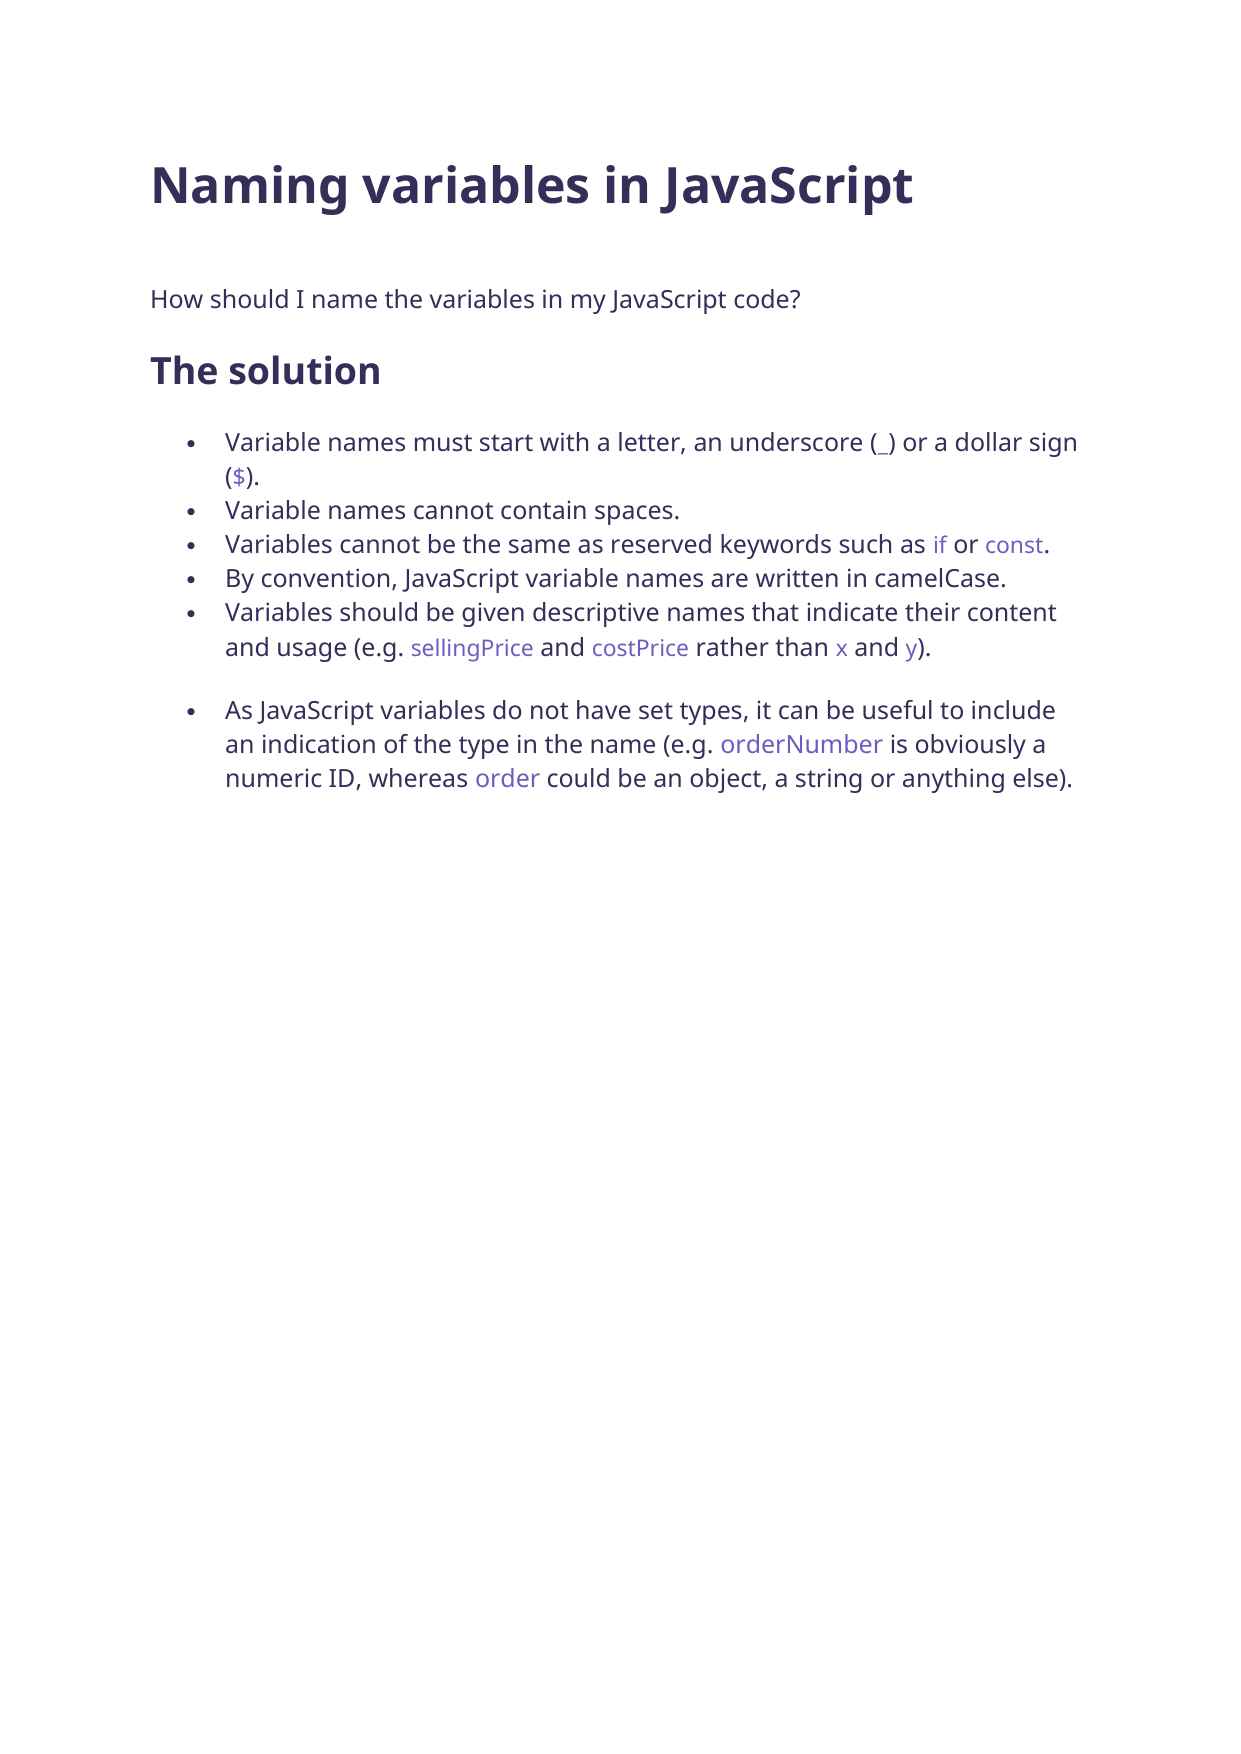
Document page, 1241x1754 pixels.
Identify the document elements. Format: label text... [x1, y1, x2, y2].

text How should I name the variables in my JavaScript code? [150, 281, 1090, 315]
list Variable names must start with a letter, an underscore (_) or a dollar sign ($). [187, 425, 1090, 493]
list Variables should be given descriptive names that indicate their content and usage (e.g. sellingPrice and costPrice rather than x and y). [187, 595, 1090, 663]
text Naming variables in JavaScript [150, 150, 1090, 218]
text As JavaScript variables do not have set types, it can be useful to include an indication of the type in the name (e.g. orderNumber is obviously a numeric ID, whereas order could be an object, a string or anything else). [187, 692, 1090, 794]
list By convention, JavaScript variable names are written in camelCase. [187, 561, 1090, 595]
list Variables cannot be the same as reserved keywords such as if or const. [187, 527, 1090, 561]
list Variable names cannot contain spaces. [187, 493, 1090, 527]
text The solution [150, 344, 1090, 396]
